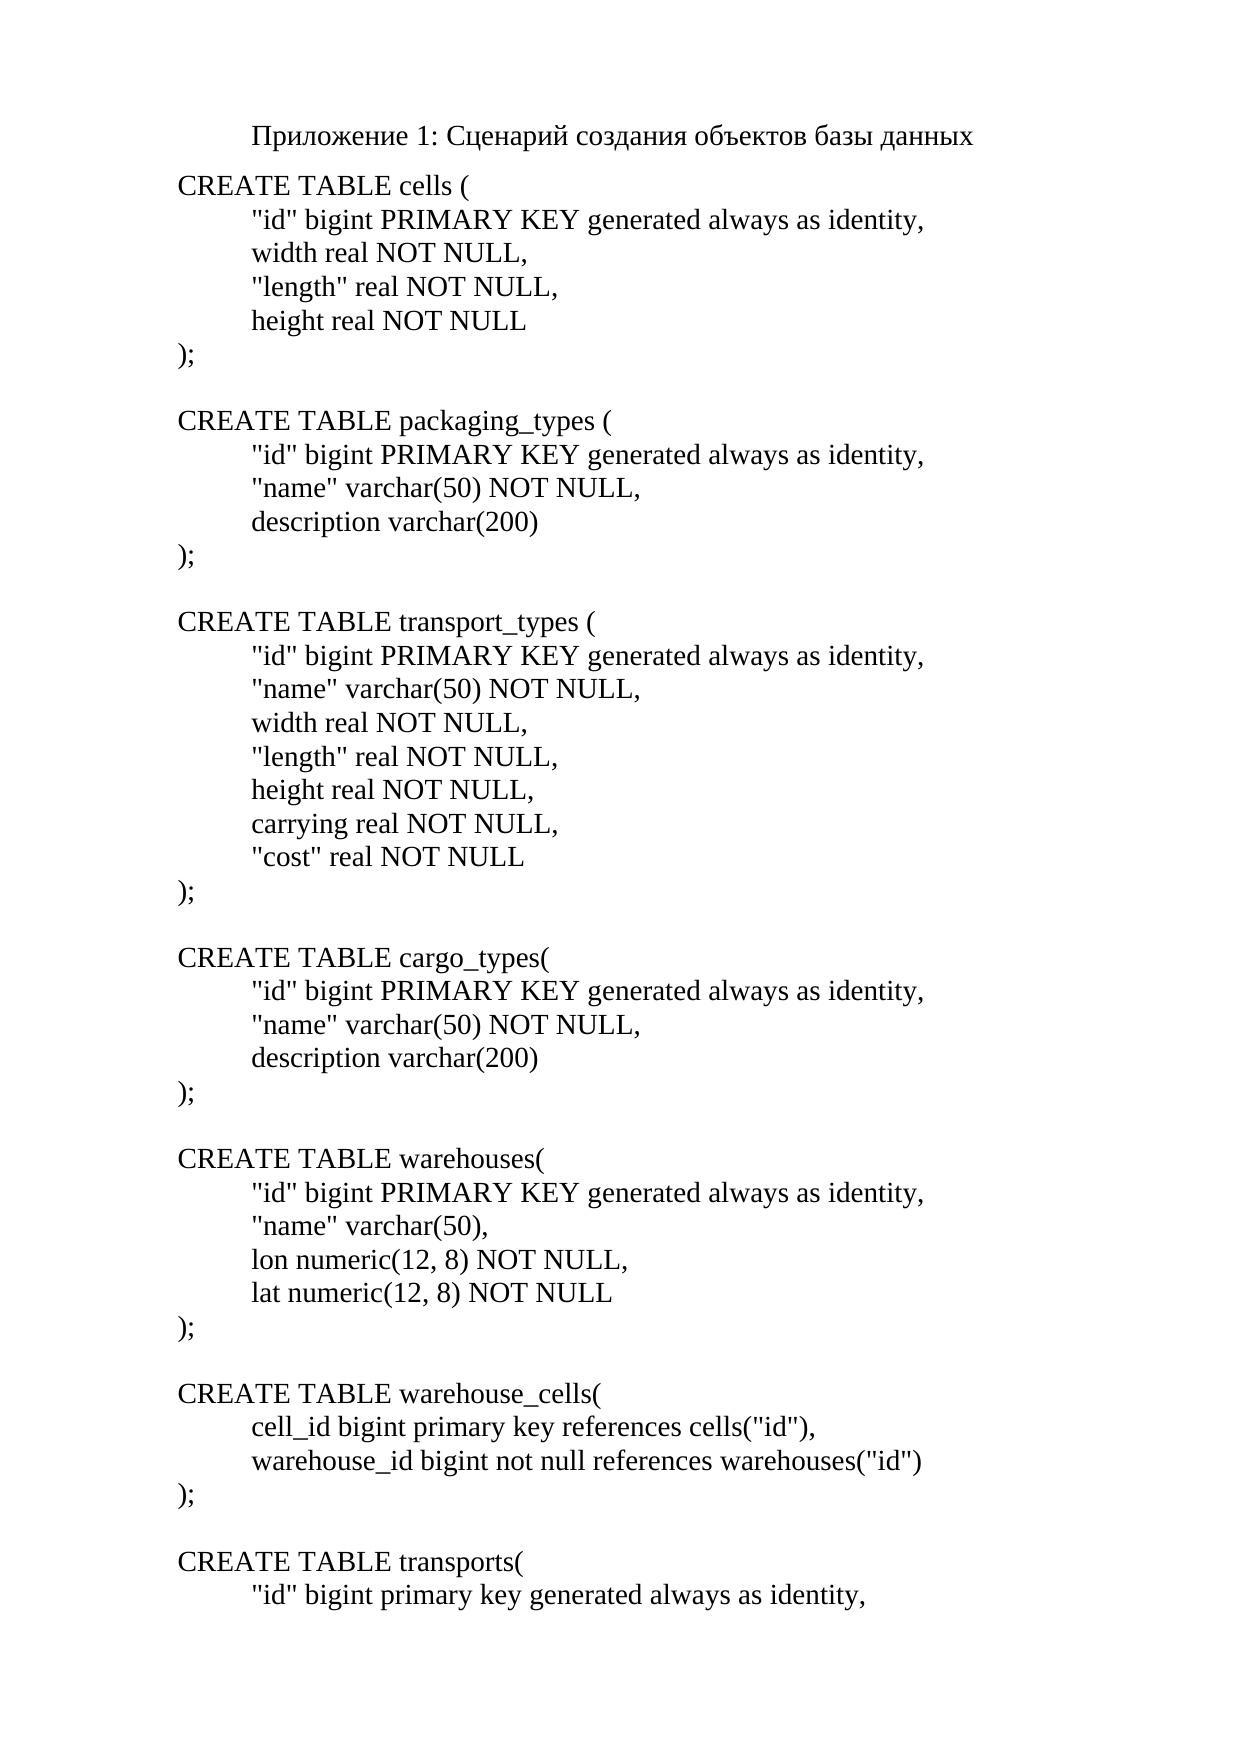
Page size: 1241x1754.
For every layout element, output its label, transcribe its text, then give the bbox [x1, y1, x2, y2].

text "length" real NOT NULL, [177, 739, 1152, 772]
text ); [177, 873, 1152, 906]
text CREATE TABLE warehouses( [177, 1141, 1152, 1175]
text warehouse_id bigint not null references warehouses("id") [177, 1443, 1152, 1477]
text width real NOT NULL, [177, 705, 1152, 739]
text height real NOT NULL [177, 303, 1152, 336]
text cell_id bigint primary key references cells("id"), [177, 1409, 1152, 1443]
text ); [177, 537, 1152, 571]
text CREATE TABLE cargo_types( [177, 940, 1152, 973]
text CREATE TABLE transports( [177, 1544, 1152, 1577]
subtitle Приложение 1: Cценарий создания объектов базы данных [177, 118, 1152, 152]
text ); [177, 336, 1152, 370]
text CREATE TABLE transport_types ( [177, 604, 1152, 638]
text height real NOT NULL, [177, 772, 1152, 806]
text "id" bigint PRIMARY KEY generated always as identity, [177, 1175, 1152, 1208]
text CREATE TABLE warehouse_cells( [177, 1376, 1152, 1409]
text "id" bigint primary key generated always as identity, [177, 1577, 1152, 1611]
text CREATE TABLE cells ( [177, 168, 1152, 202]
text "name" varchar(50), [177, 1208, 1152, 1242]
text CREATE TABLE packaging_types ( [177, 403, 1152, 437]
text "name" varchar(50) NOT NULL, [177, 1007, 1152, 1041]
text lat numeric(12, 8) NOT NULL [177, 1275, 1152, 1309]
text "id" bigint PRIMARY KEY generated always as identity, [177, 437, 1152, 470]
text ); [177, 1074, 1152, 1108]
text lon numeric(12, 8) NOT NULL, [177, 1242, 1152, 1275]
text width real NOT NULL, [177, 236, 1152, 269]
text description varchar(200) [177, 1041, 1152, 1074]
text "id" bigint PRIMARY KEY generated always as identity, [177, 202, 1152, 236]
text "length" real NOT NULL, [177, 269, 1152, 303]
text ); [177, 1477, 1152, 1510]
text "id" bigint PRIMARY KEY generated always as identity, [177, 638, 1152, 672]
text "cost" real NOT NULL [177, 839, 1152, 873]
text "name" varchar(50) NOT NULL, [177, 672, 1152, 705]
text description varchar(200) [177, 504, 1152, 537]
text ); [177, 1309, 1152, 1342]
text carrying real NOT NULL, [177, 806, 1152, 839]
text "name" varchar(50) NOT NULL, [177, 470, 1152, 504]
text "id" bigint PRIMARY KEY generated always as identity, [177, 973, 1152, 1007]
